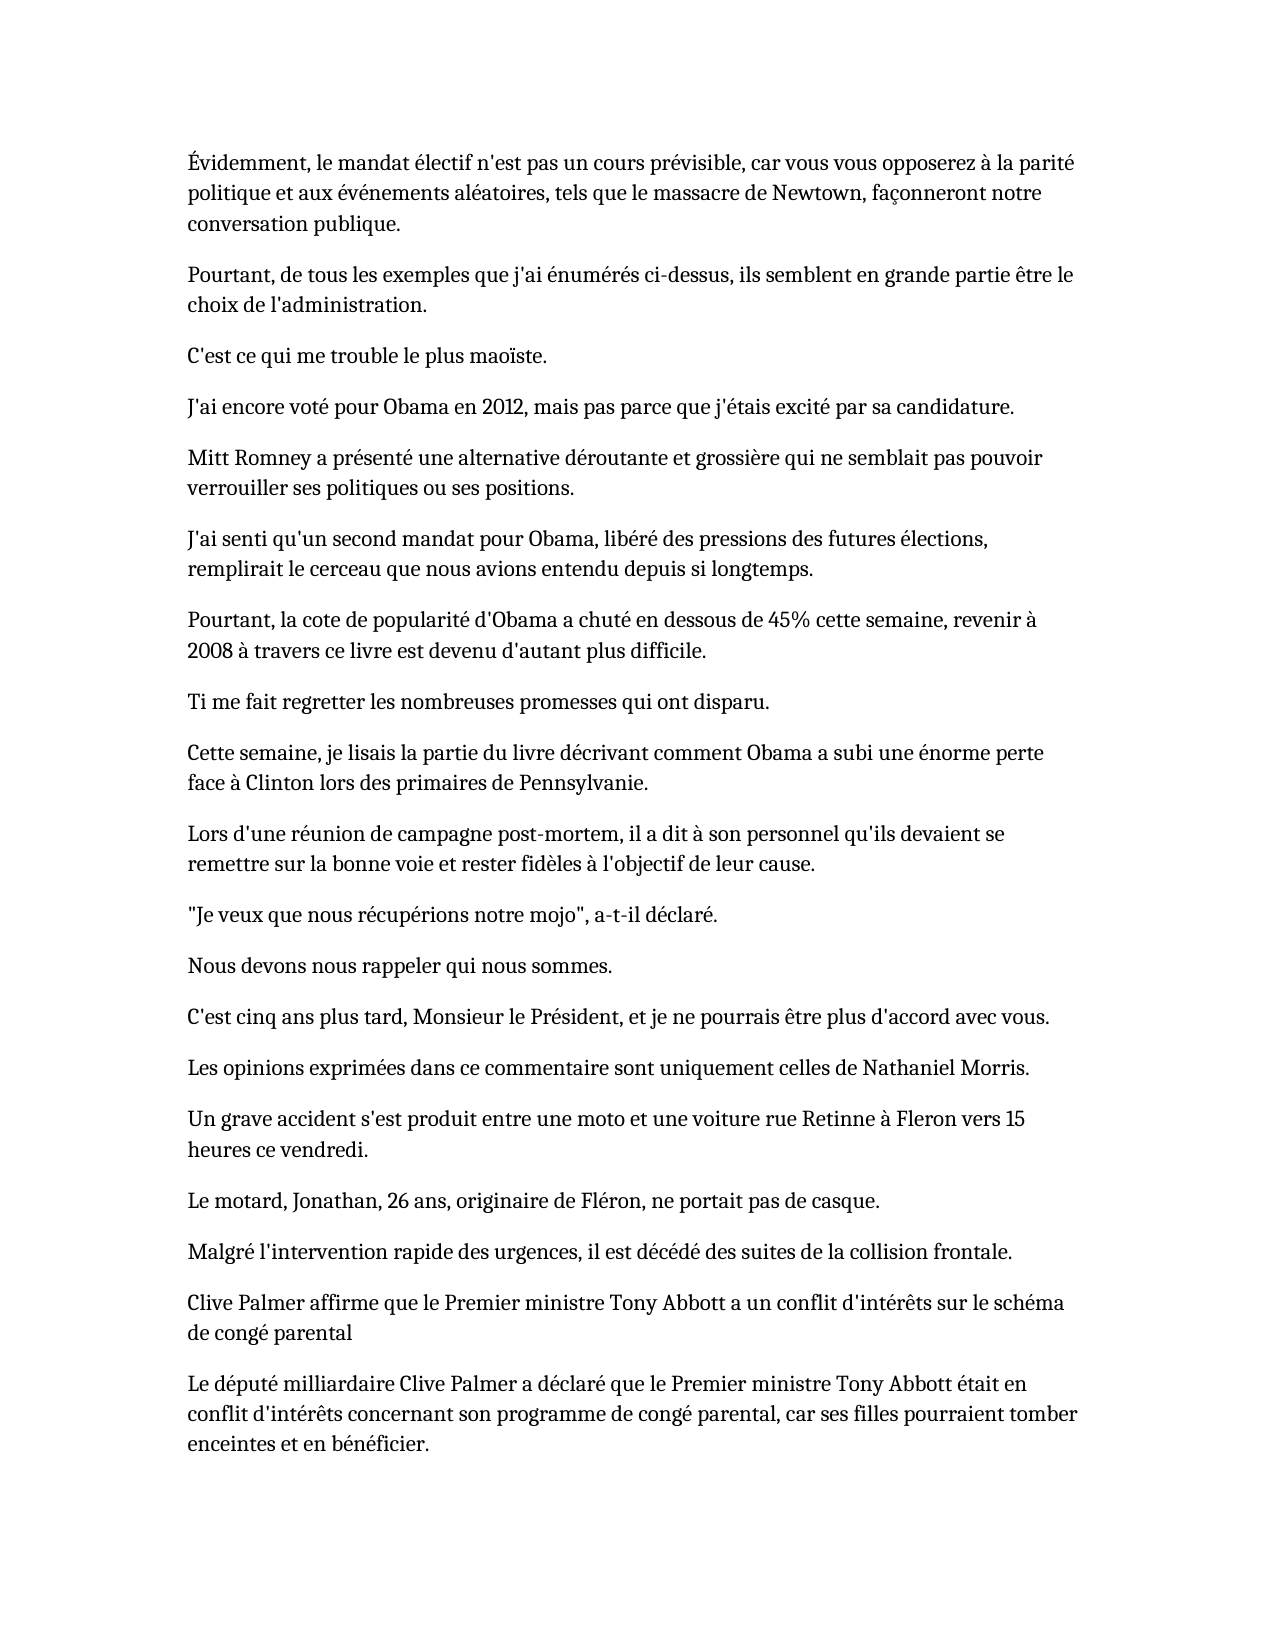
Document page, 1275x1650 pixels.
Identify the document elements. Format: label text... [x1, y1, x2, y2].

text Ti me fait regretter les nombreuses promesses qui ont disparu. [187, 688, 1087, 715]
text J'ai encore voté pour Obama en 2012, mais pas parce que j'étais excité par sa candidature. [187, 394, 1087, 420]
text Évidemment, le mandat électif n'est pas un cours prévisible, car vous vous opposerez à la parité politique et aux événements aléatoires, tels que le massacre de Newtown, façonneront notre conversation publique. [187, 150, 1087, 237]
text Cette semaine, je lisais la partie du livre décrivant comment Obama a subi une énorme perte face à Clinton lors des primaires de Pennsylvanie. [187, 739, 1087, 796]
text J'ai senti qu'un second mandat pour Obama, libéré des pressions des futures élections, remplirait le cerceau que nous avions entendu depuis si longtemps. [187, 526, 1087, 583]
text "Je veux que nous récupérions notre mojo", a-t-il déclaré. [187, 902, 1087, 928]
text Pourtant, de tous les exemples que j'ai énumérés ci-dessus, ils semblent en grande partie être le choix de l'administration. [187, 261, 1087, 318]
text Nous devons nous rappeler qui nous sommes. [187, 953, 1087, 979]
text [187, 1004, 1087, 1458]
text Mitt Romney a présenté une alternative déroutante et grossière qui ne semblait pas pouvoir verrouiller ses politiques ou ses positions. [187, 445, 1087, 501]
text Pourtant, la cote de popularité d'Obama a chuté en dessous de 45% cette semaine, revenir à 2008 à travers ce livre est devenu d'autant plus difficile. [187, 607, 1087, 664]
text C'est ce qui me trouble le plus maoïste. [187, 343, 1087, 369]
text Lors d'une réunion de campagne post-mortem, il a dit à son personnel qu'ils devaient se remettre sur la bonne voie et rester fidèles à l'objectif de leur cause. [187, 821, 1087, 877]
